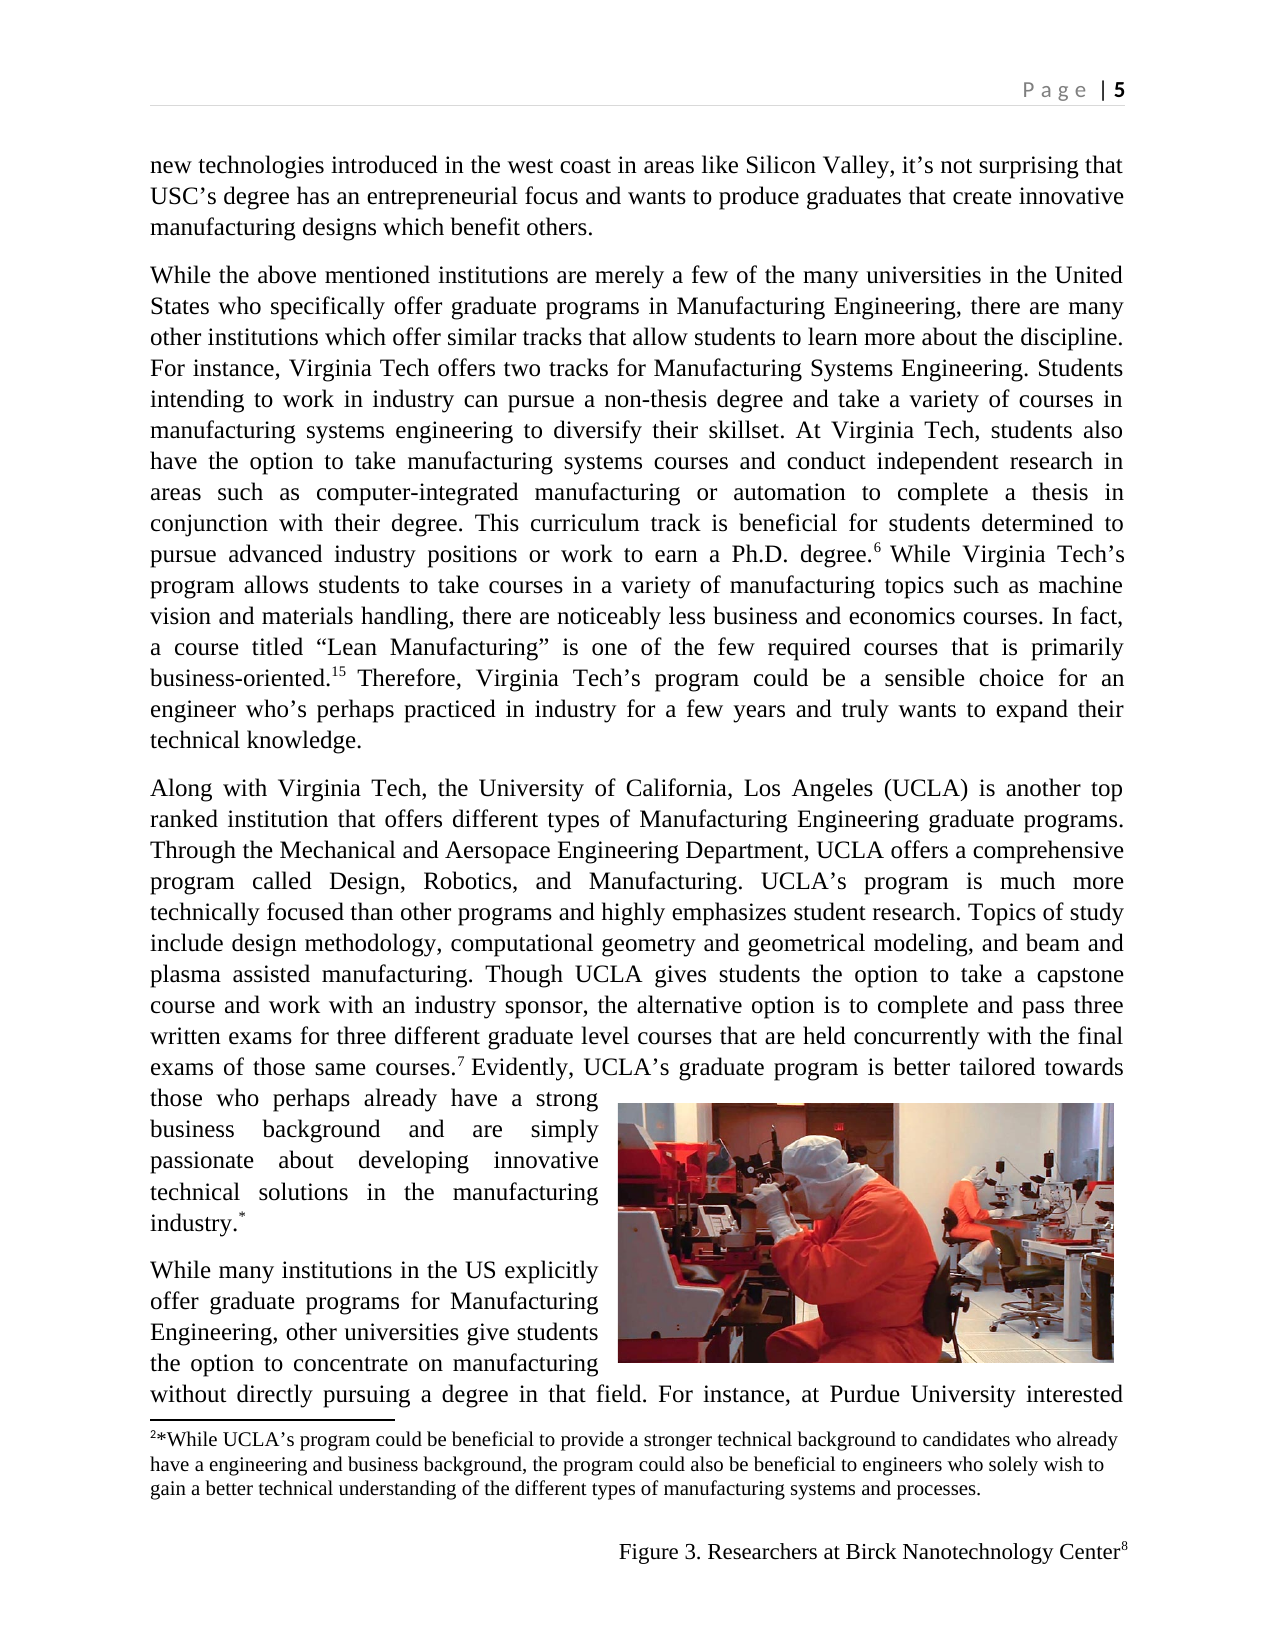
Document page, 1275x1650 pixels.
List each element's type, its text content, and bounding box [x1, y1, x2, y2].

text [150, 150, 1125, 241]
text While the above mentioned institutions are merely a few of the many universities in the United States who specifically offer graduate programs in Manufacturing Engineering, there are many other institutions which offer similar tracks that allow students to learn more about the discipline. For instance, Virginia Tech offers two tracks for Manufacturing Systems Engineering. Students intending to work in industry can pursue a non-thesis degree and take a variety of courses in manufacturing systems engineering to diversify their skillset. At Virginia Tech, students also have the option to take manufacturing systems courses and conduct independent research in areas such as computer-integrated manufacturing or automation to complete a thesis in conjunction with their degree. This curriculum track is beneficial for students determined to pursue advanced industry positions or work to earn a Ph.D. degree.6 While Virginia Tech’s program allows students to take courses in a variety of manufacturing topics such as machine vision and materials handling, there are noticeably less business and economics courses. In fact, a course titled “Lean Manufacturing” is one of the few required courses that is primarily business-oriented.15 Therefore, Virginia Tech’s program could be a sensible choice for an engineer who’s perhaps practiced in industry for a few years and truly wants to expand their technical knowledge. [150, 260, 1125, 754]
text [150, 1255, 1125, 1408]
text Along with Virginia Tech, the University of California, Los Angeles (UCLA) is another top ranked institution that offers different types of Manufacturing Engineering graduate programs. Through the Mechanical and Aersopace Engineering Department, UCLA offers a comprehensive program called Design, Robotics, and Manufacturing. UCLA’s program is much more technically focused than other programs and highly emphasizes student research. Topics of study include design methodology, computational geometry and geometrical modeling, and beam and plasma assisted manufacturing. Though UCLA gives students the option to take a capstone course and work with an industry sponsor, the alternative option is to complete and pass three written exams for three different graduate level courses that are held concurrently with the final exams of those same courses.7 Evidently, UCLA’s graduate program is better tailored towards those who perhaps already have a strong business background and are simply passionate about developing innovative technical solutions in the manufacturing industry.* [150, 773, 1125, 1236]
picture [617, 1103, 1114, 1363]
